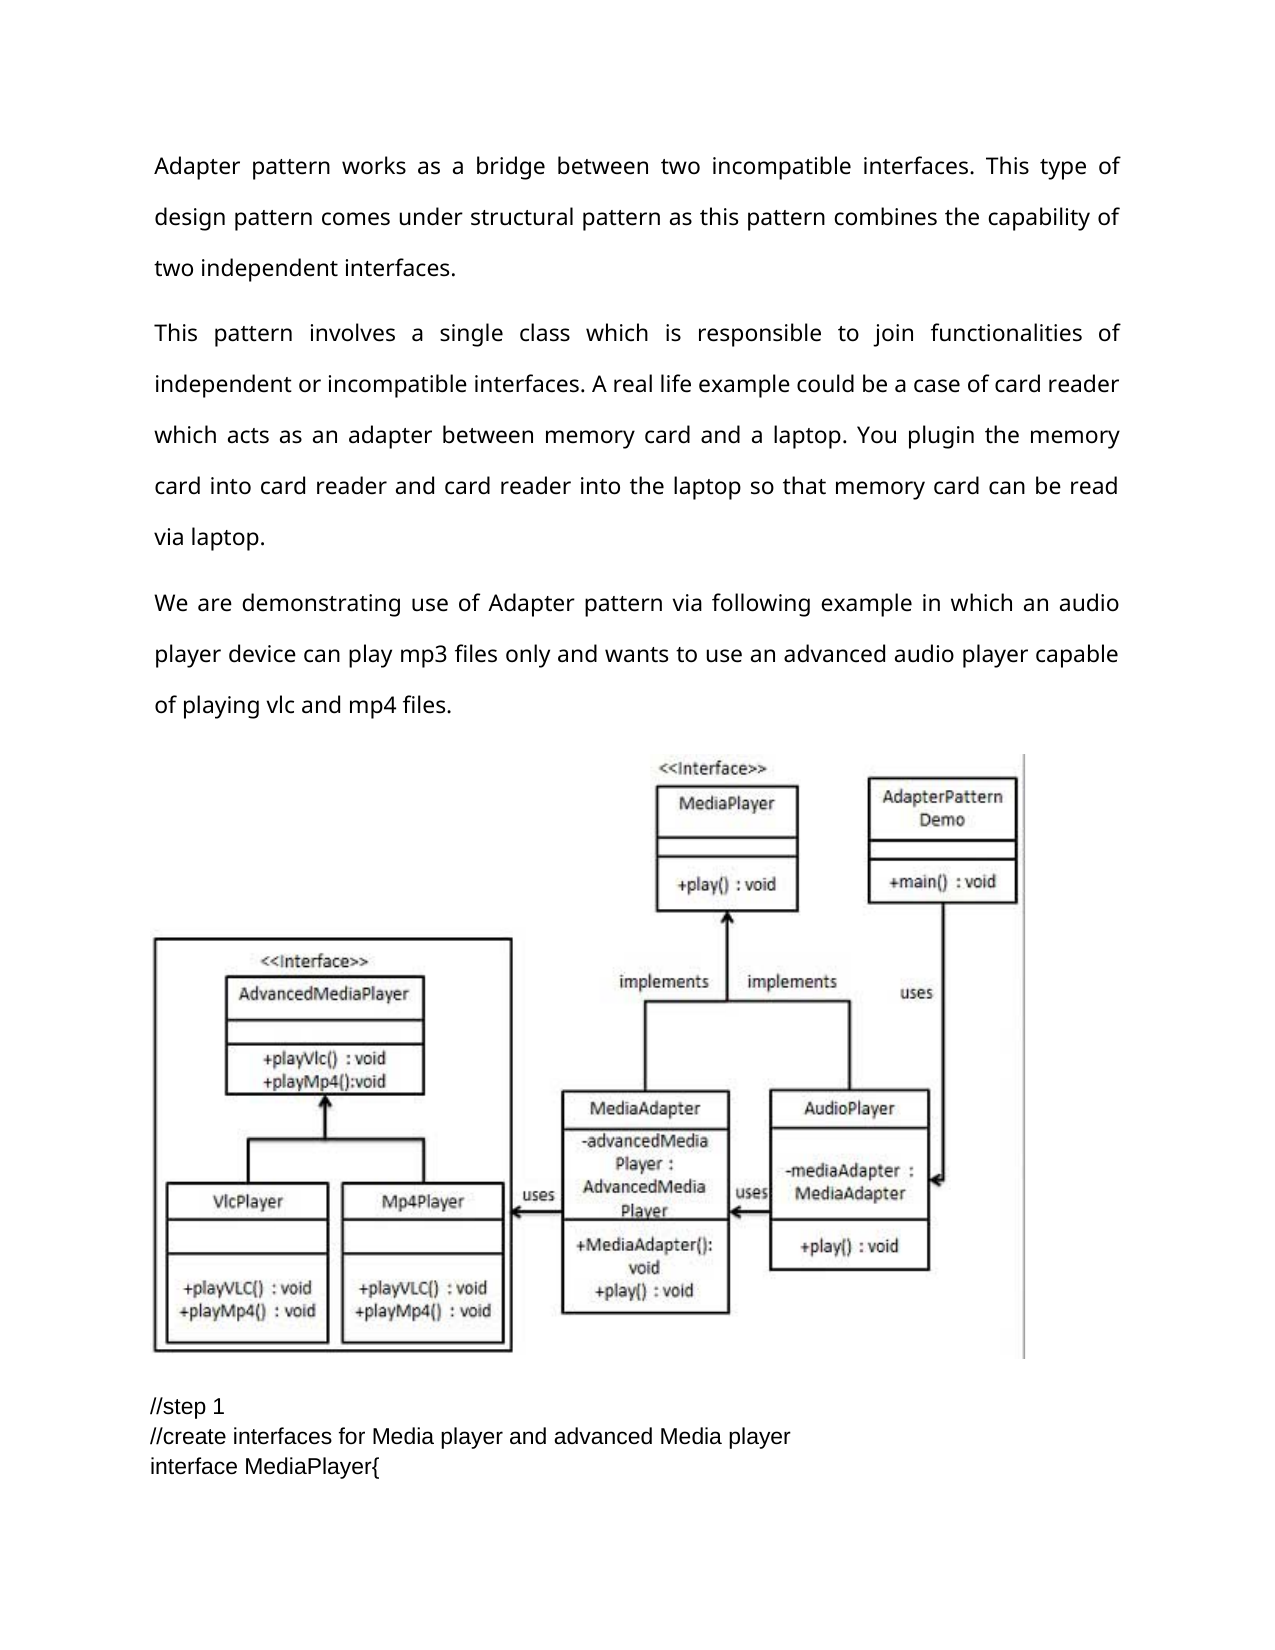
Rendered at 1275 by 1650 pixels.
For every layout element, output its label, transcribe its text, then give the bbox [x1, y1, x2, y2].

text We are demonstrating use of Adapter pattern via following example in which an audio player device can play mp3 files only and wants to use an advanced audio player capable of playing vlc and mp4 files. [154, 587, 1121, 720]
text interface MediaPlayer{ [150, 1453, 1125, 1479]
text This pattern involves a single class which is responsible to join functionalities of independent or incompatible interfaces. A real life example could be a case of card reader which acts as an adapter between memory card and a laptop. You plugin the memory card into card reader and card reader into the laptop so that memory card can be read via laptop. [154, 317, 1121, 552]
text Adapter pattern works as a bridge between two incompatible interfaces. This type of design pattern comes under structural pattern as this pattern combines the capability of two independent interfaces. [154, 150, 1121, 283]
picture [150, 754, 1025, 1359]
text //create interfaces for Media player and advanced Media player [150, 1423, 1125, 1449]
text //step 1 [150, 1393, 1125, 1419]
